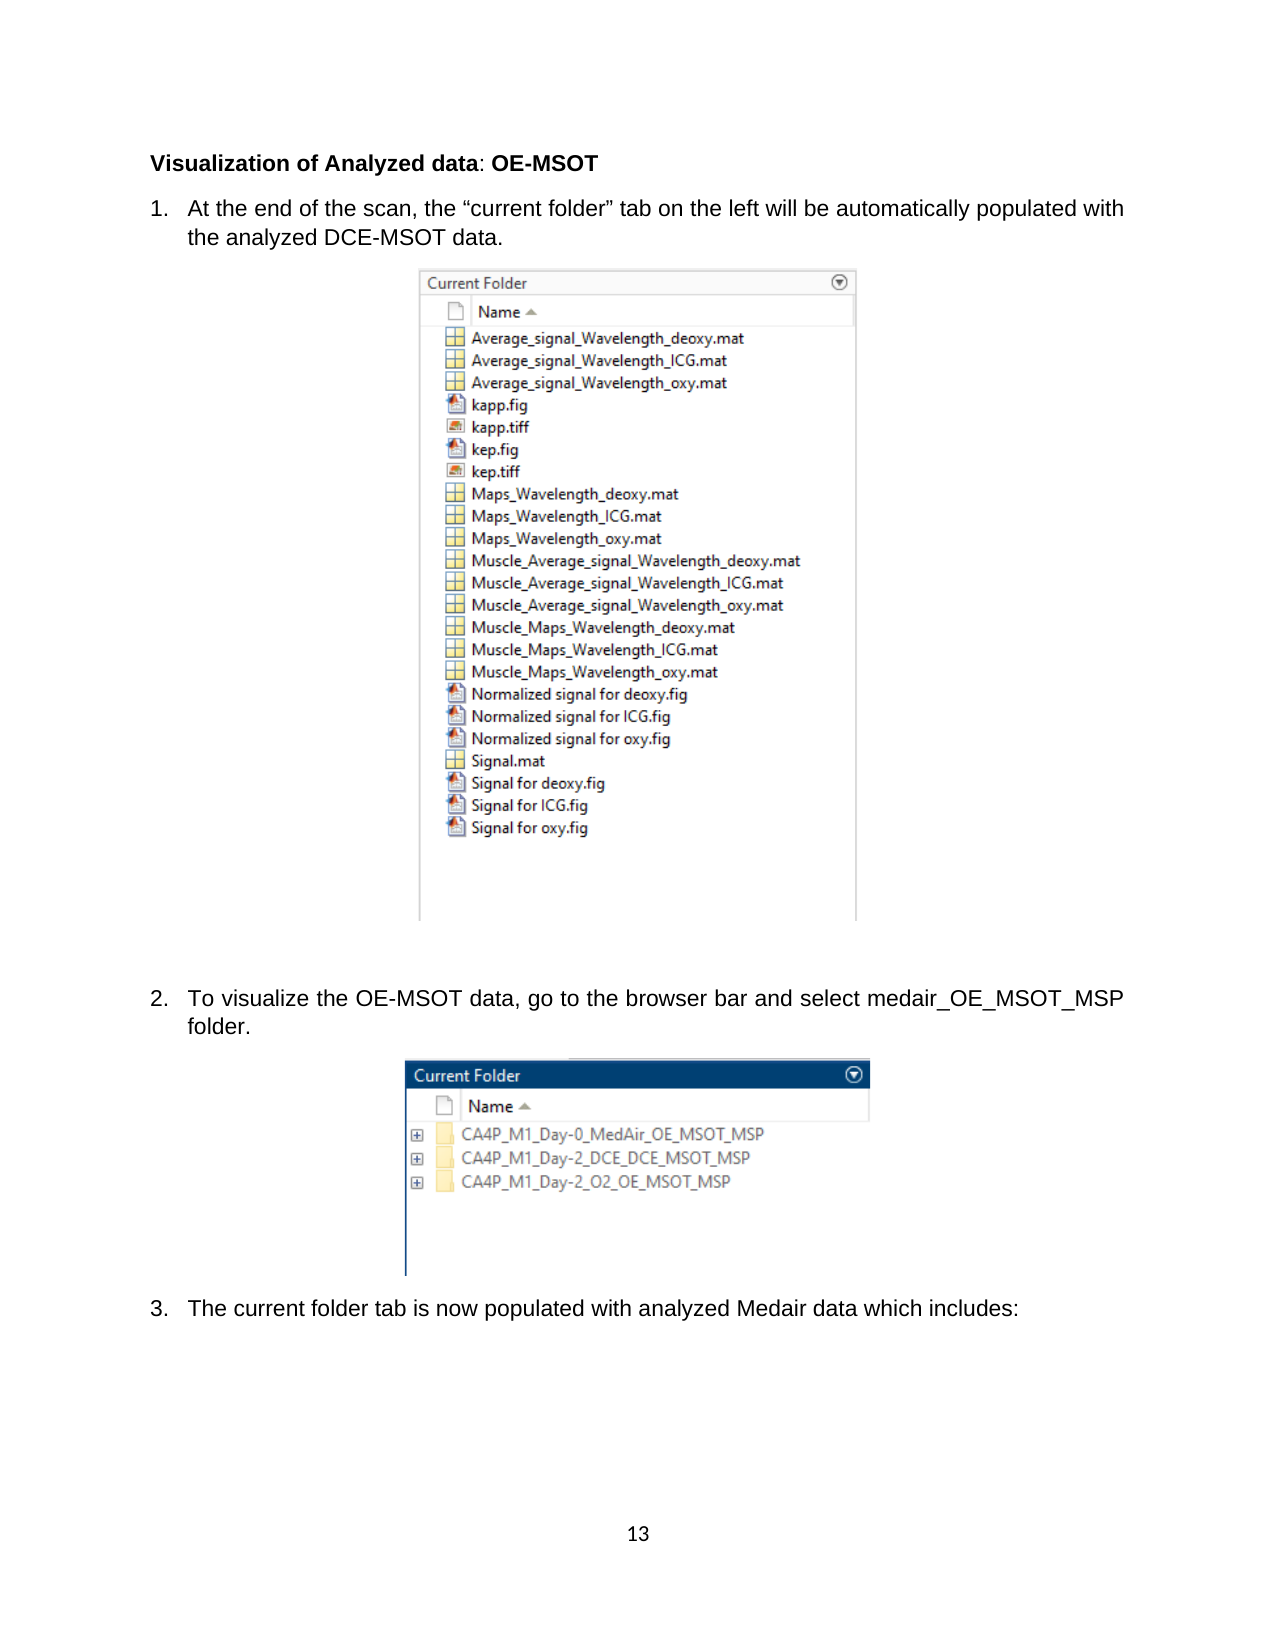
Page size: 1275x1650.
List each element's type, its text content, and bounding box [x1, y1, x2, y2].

picture [418, 268, 858, 921]
list To visualize the OE-MSOT data, go to the browser bar and select medair_OE_MSOT_MSP folder. [150, 985, 1125, 1039]
list The current folder tab is now populated with analyzed Medair data which includes: [150, 1294, 1125, 1321]
list At the end of the scan, the “current folder” tab on the left will be automatically populated with the analyzed DCE-MSOT data. [150, 195, 1125, 250]
picture [404, 1058, 871, 1276]
text Visualization of Analyzed data: OE-MSOT [150, 150, 1125, 176]
